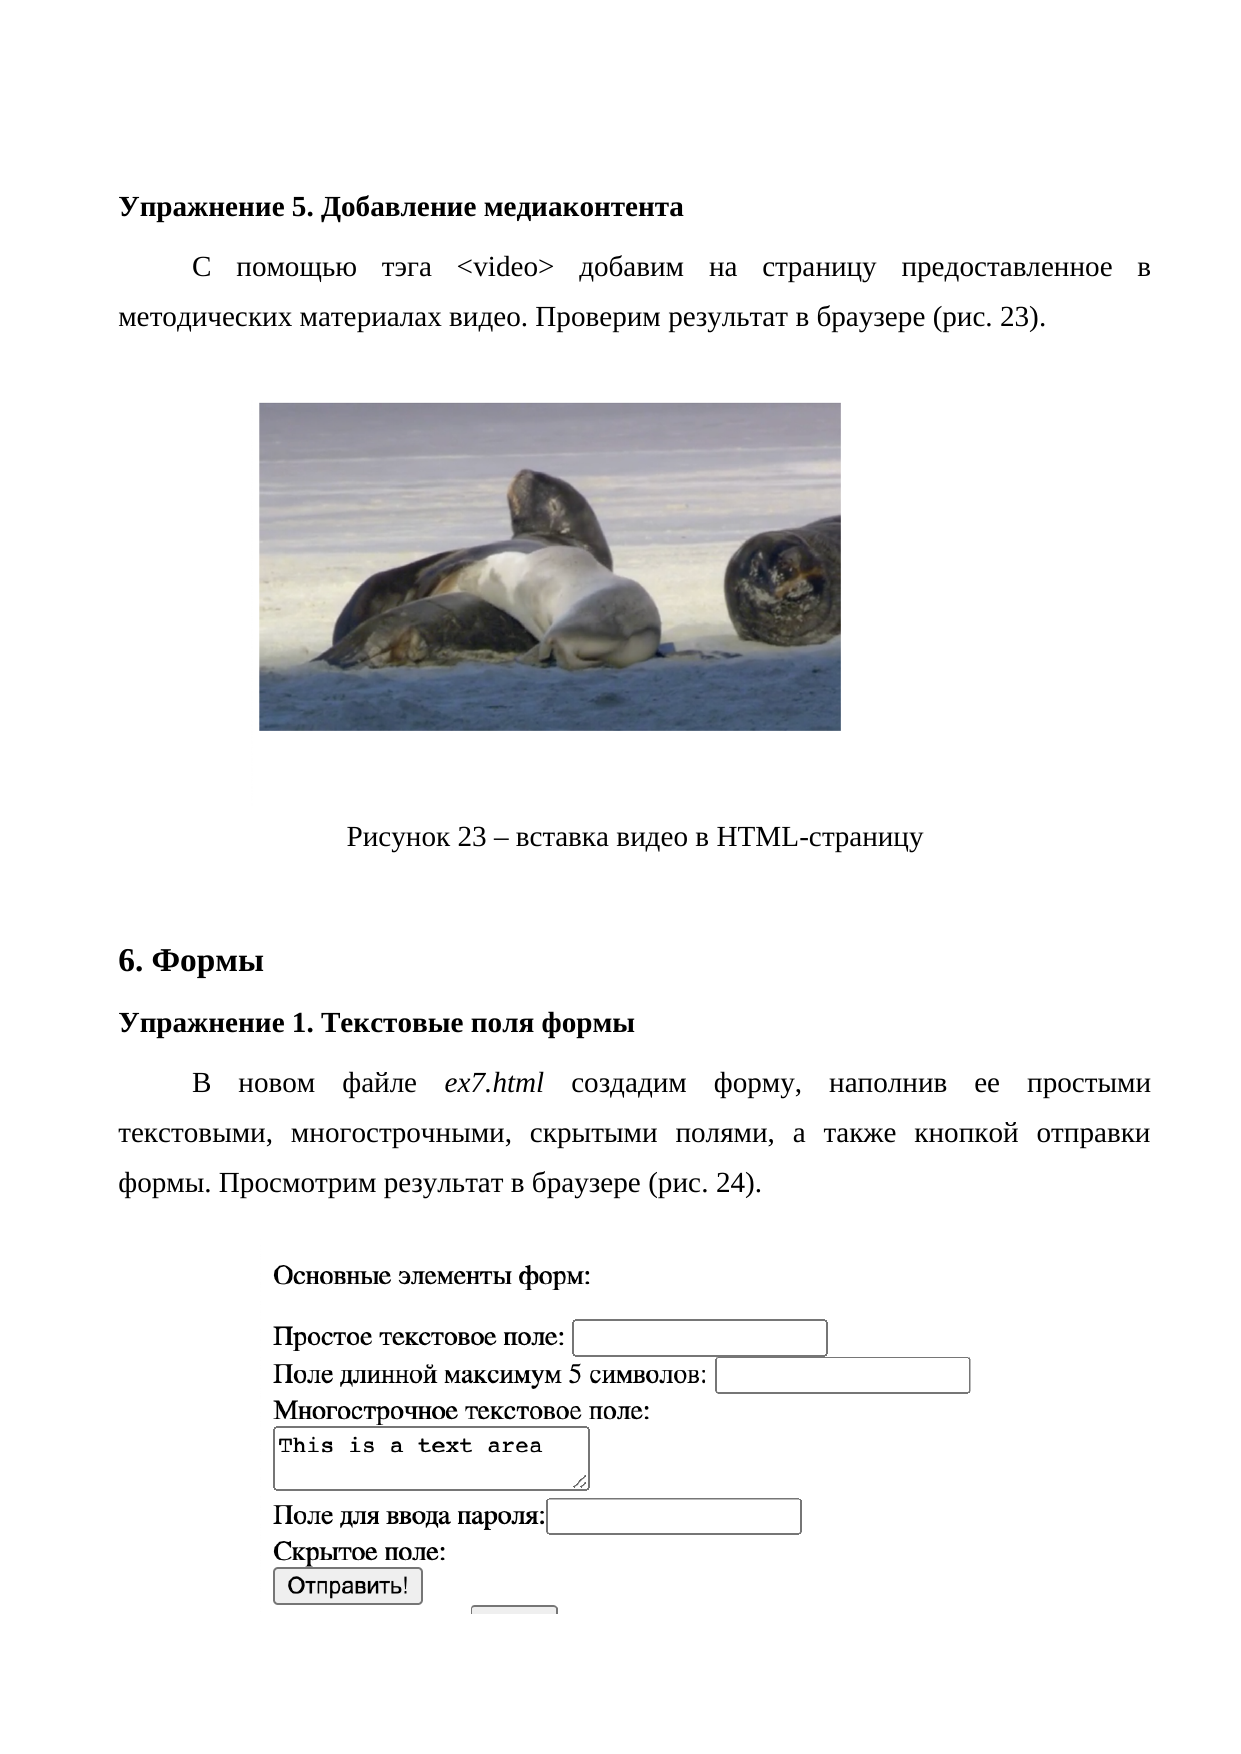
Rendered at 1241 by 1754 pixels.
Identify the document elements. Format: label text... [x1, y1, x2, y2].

text В новом файле ex7.html создадим форму, наполнив ее простыми текстовыми, многострочными, скрытыми полями, а также кнопкой отправки формы. Просмотрим результат в браузере (рис. 24). [118, 1065, 1152, 1199]
text Упражнение 5. Добавление медиаконтента [118, 189, 1152, 223]
text C помощью тэга <video> добавим на страницу предоставленное в методических материалах видео. Проверим результат в браузере (рис. 23). [118, 249, 1152, 332]
text Упражнение 1. Текстовые поля формы [118, 1006, 1152, 1039]
text 6. Формы [118, 941, 1152, 979]
text Рисунок 23 – вставка видео в HTML-страницу [118, 819, 1152, 853]
picture [251, 399, 1019, 806]
picture [259, 1236, 1010, 1614]
